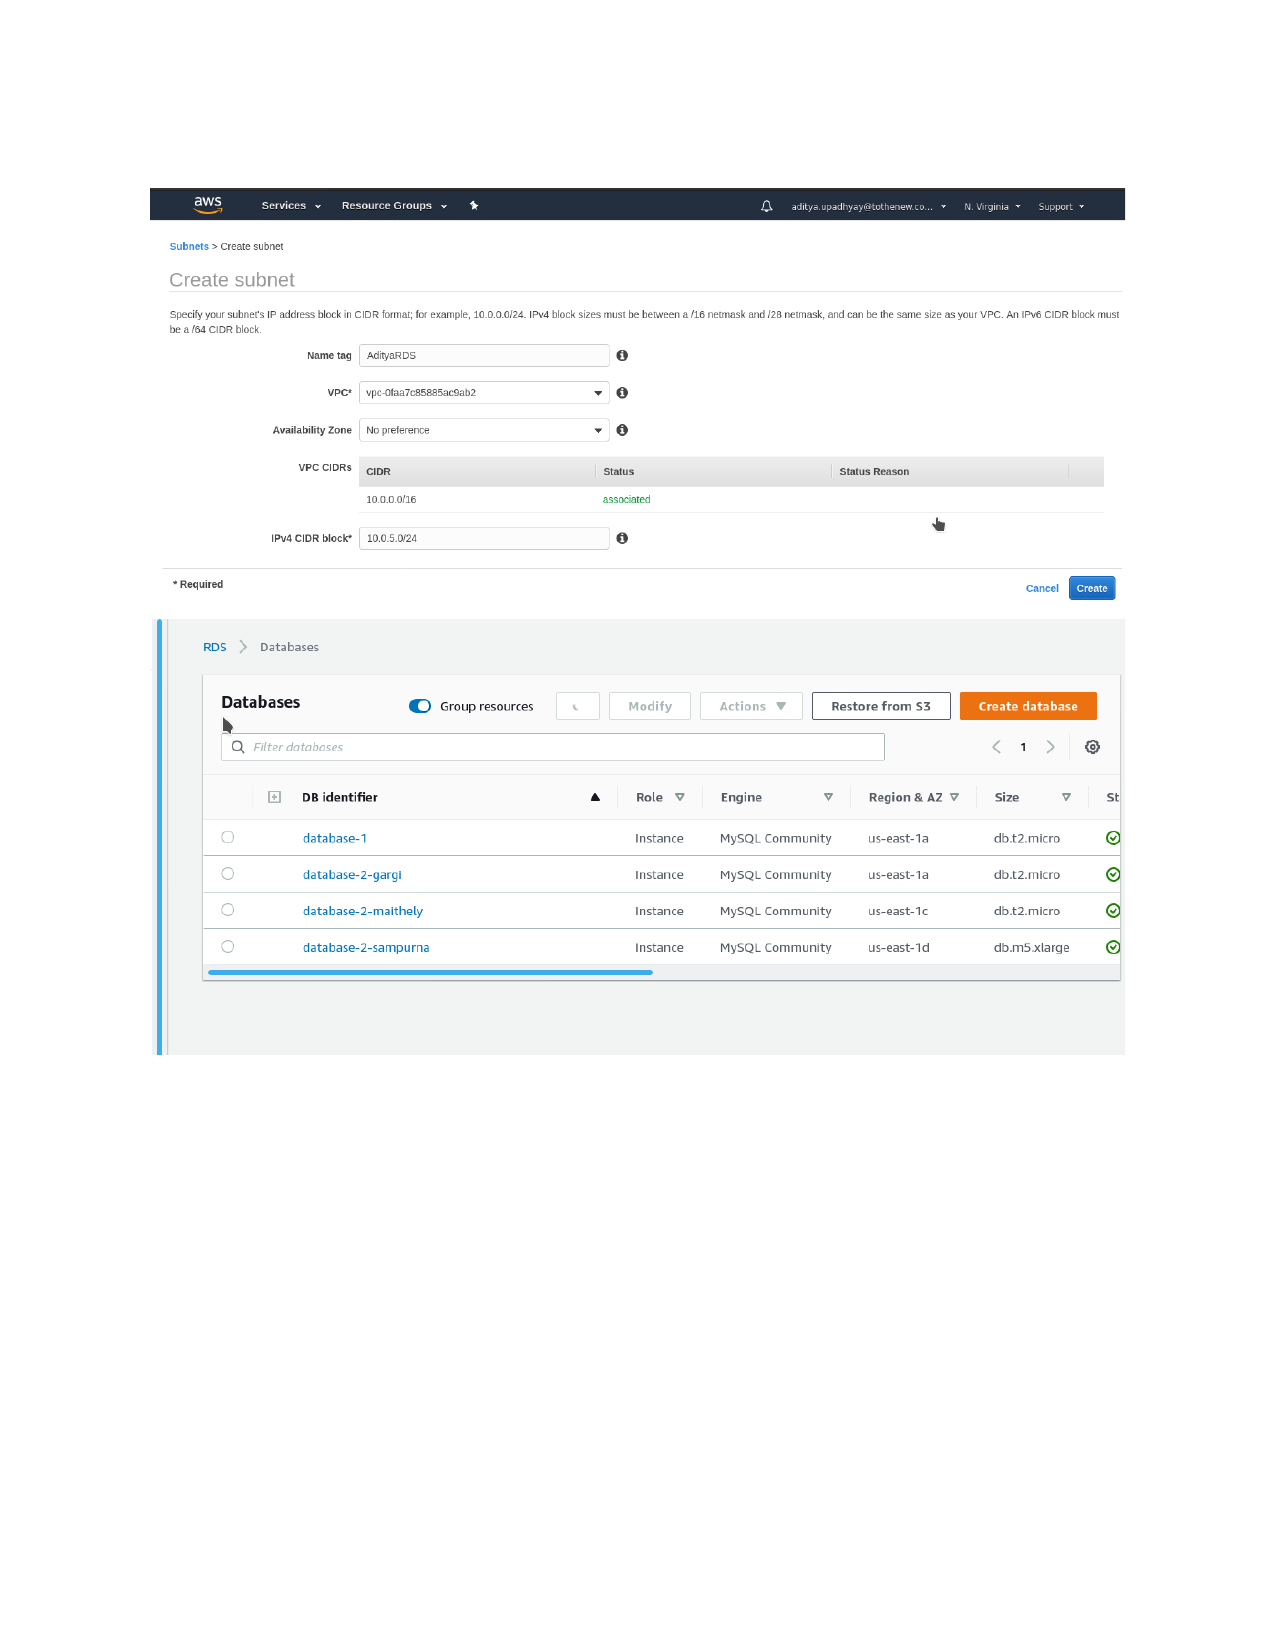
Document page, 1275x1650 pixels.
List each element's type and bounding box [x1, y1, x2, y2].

picture [150, 188, 1125, 616]
picture [150, 619, 1125, 1055]
